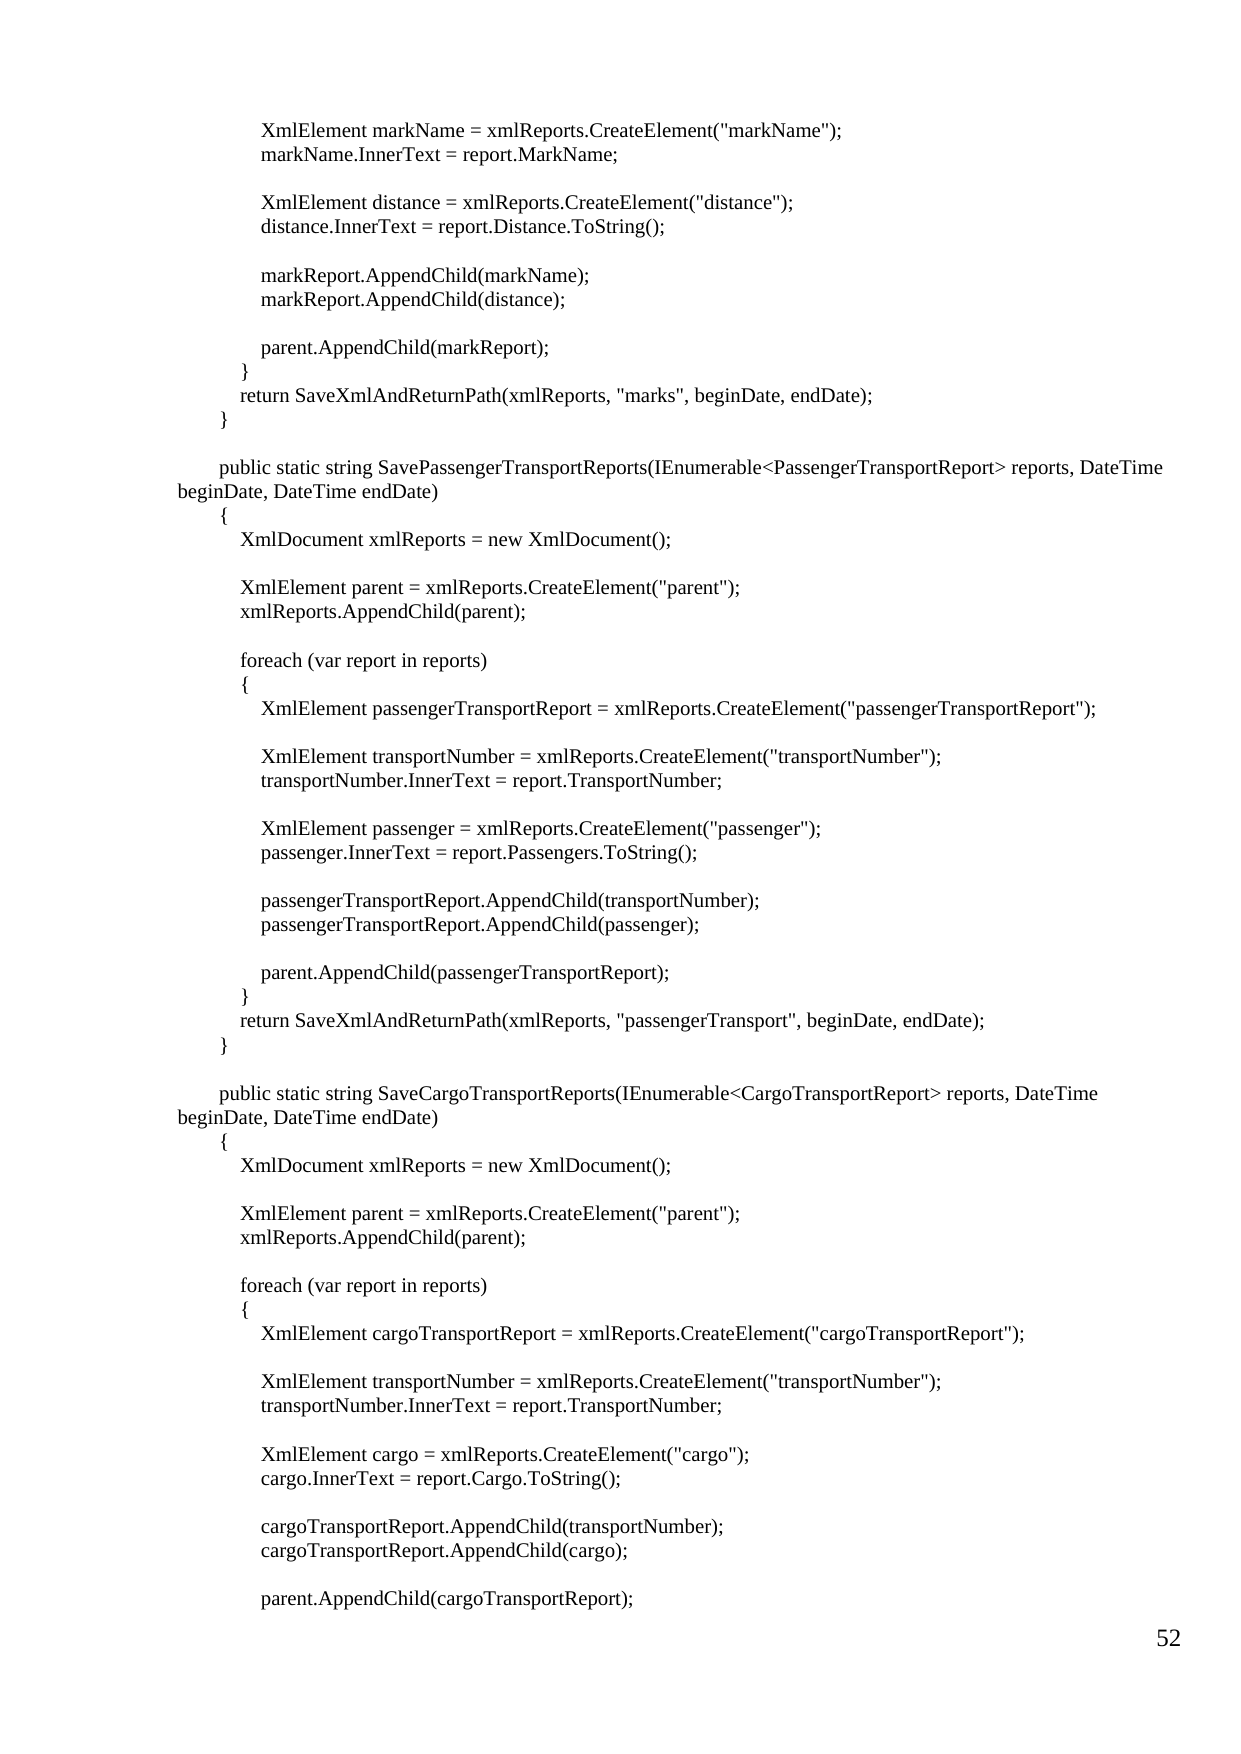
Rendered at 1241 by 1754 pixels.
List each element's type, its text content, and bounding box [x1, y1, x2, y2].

text public static string SaveCargoTransportReports(IEnumerable<CargoTransportReport> reports, DateTime beginDate, DateTime endDate) [177, 1081, 1181, 1129]
text passengerTransportReport.AppendChild(passenger); [177, 912, 1181, 936]
text transportNumber.InnerText = report.TransportNumber; [177, 1393, 1181, 1417]
text XmlElement parent = xmlReports.CreateElement("parent"); [177, 1201, 1181, 1225]
text { [177, 672, 1181, 696]
text distance.InnerText = report.Distance.ToString(); [177, 214, 1181, 238]
text cargo.InnerText = report.Cargo.ToString(); [177, 1466, 1181, 1490]
text XmlElement cargoTransportReport = xmlReports.CreateElement("cargoTransportReport"); [177, 1321, 1181, 1345]
text parent.AppendChild(cargoTransportReport); [177, 1586, 1181, 1610]
text XmlElement transportNumber = xmlReports.CreateElement("transportNumber"); [177, 744, 1181, 768]
text } [177, 1032, 1181, 1057]
text xmlReports.AppendChild(parent); [177, 599, 1181, 623]
text markReport.AppendChild(markName); [177, 262, 1181, 287]
text xmlReports.AppendChild(parent); [177, 1225, 1181, 1249]
text } [177, 359, 1181, 383]
text XmlElement passenger = xmlReports.CreateElement("passenger"); [177, 816, 1181, 840]
text foreach (var report in reports) [177, 1273, 1181, 1297]
text parent.AppendChild(markReport); [177, 335, 1181, 359]
text XmlElement distance = xmlReports.CreateElement("distance"); [177, 190, 1181, 214]
text passenger.InnerText = report.Passengers.ToString(); [177, 840, 1181, 864]
text XmlElement cargo = xmlReports.CreateElement("cargo"); [177, 1442, 1181, 1466]
text { [177, 1129, 1181, 1153]
text parent.AppendChild(passengerTransportReport); [177, 960, 1181, 984]
text return SaveXmlAndReturnPath(xmlReports, "passengerTransport", beginDate, endDate); [177, 1008, 1181, 1032]
text XmlDocument xmlReports = new XmlDocument(); [177, 1153, 1181, 1177]
text XmlElement markName = xmlReports.CreateElement("markName"); [177, 118, 1181, 142]
text markReport.AppendChild(distance); [177, 287, 1181, 311]
text XmlElement transportNumber = xmlReports.CreateElement("transportNumber"); [177, 1369, 1181, 1393]
text foreach (var report in reports) [177, 647, 1181, 672]
text transportNumber.InnerText = report.TransportNumber; [177, 768, 1181, 792]
text { [177, 1297, 1181, 1321]
text } [177, 407, 1181, 431]
text } [177, 984, 1181, 1008]
text public static string SavePassengerTransportReports(IEnumerable<PassengerTransportReport> reports, DateTime beginDate, DateTime endDate) [177, 455, 1181, 503]
text return SaveXmlAndReturnPath(xmlReports, "marks", beginDate, endDate); [177, 383, 1181, 407]
text passengerTransportReport.AppendChild(transportNumber); [177, 888, 1181, 912]
text { [177, 503, 1181, 527]
text cargoTransportReport.AppendChild(cargo); [177, 1538, 1181, 1562]
text XmlElement parent = xmlReports.CreateElement("parent"); [177, 575, 1181, 599]
text markName.InnerText = report.MarkName; [177, 142, 1181, 166]
text cargoTransportReport.AppendChild(transportNumber); [177, 1514, 1181, 1538]
text XmlElement passengerTransportReport = xmlReports.CreateElement("passengerTransportReport"); [177, 696, 1181, 720]
text XmlDocument xmlReports = new XmlDocument(); [177, 527, 1181, 551]
